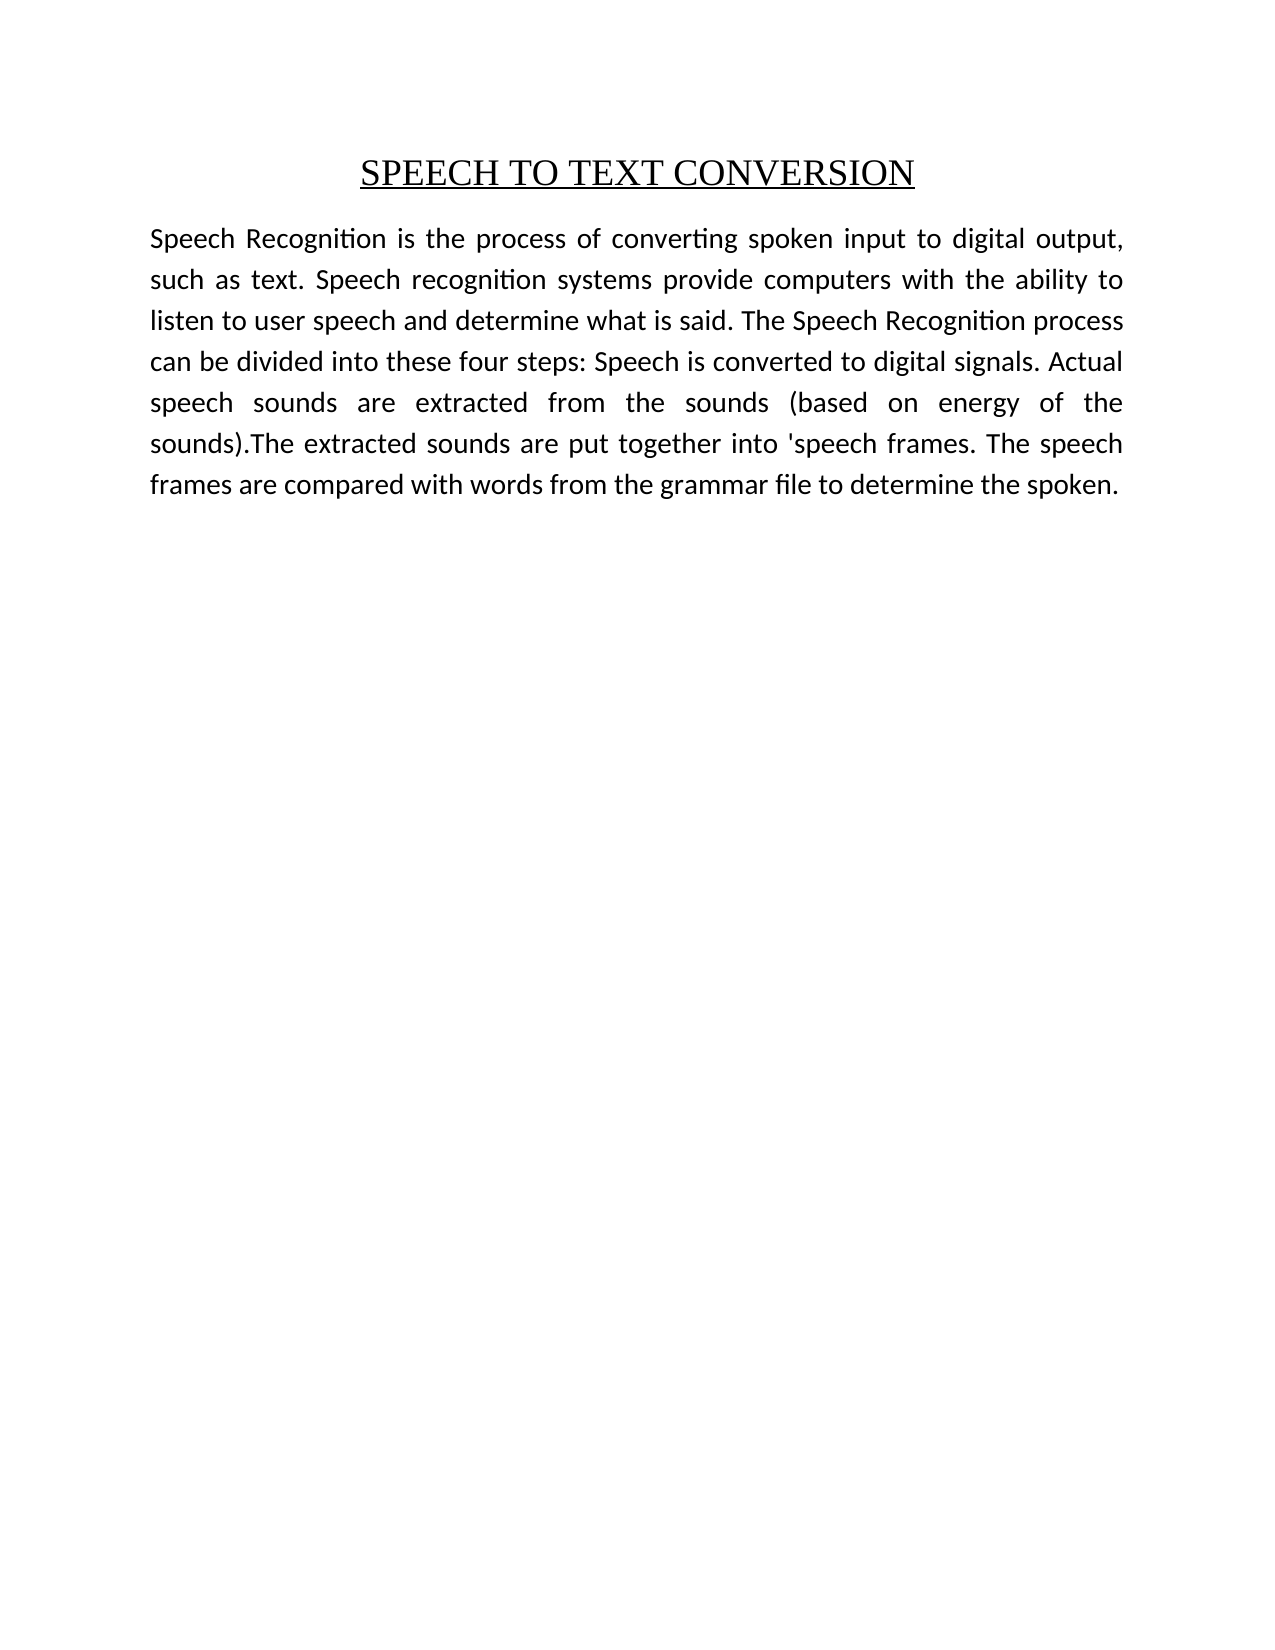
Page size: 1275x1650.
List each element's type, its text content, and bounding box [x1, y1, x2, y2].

text Speech Recognition is the process of converting spoken input to digital output, such as text. Speech recognition systems provide computers with the ability to listen to user speech and determine what is said. The Speech Recognition process can be divided into these four steps: Speech is converted to digital signals. Actual speech sounds are extracted from the sounds (based on energy of the sounds).The extracted sounds are put together into 'speech frames. The speech frames are compared with words from the grammar file to determine the spoken. [150, 220, 1125, 502]
text SPEECH TO TEXT CONVERSION [150, 150, 1125, 193]
